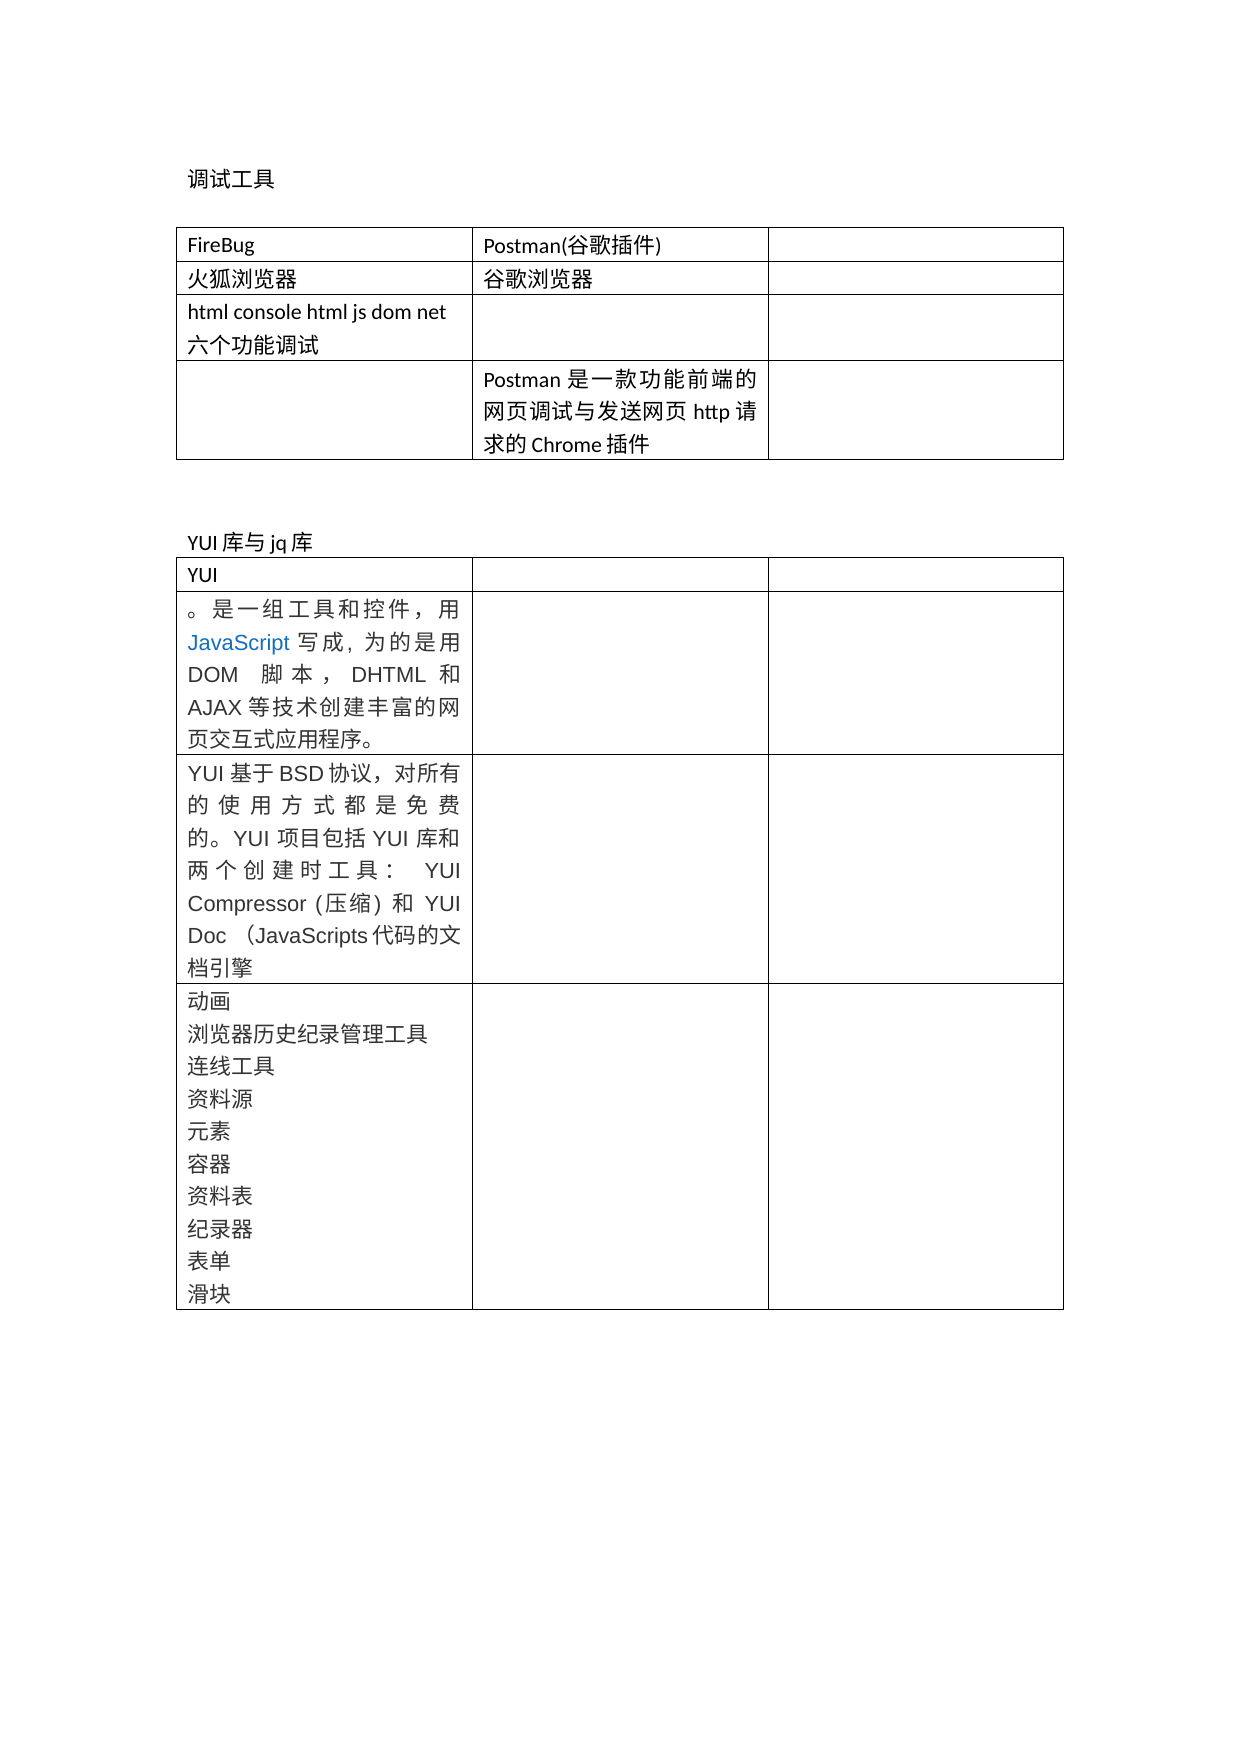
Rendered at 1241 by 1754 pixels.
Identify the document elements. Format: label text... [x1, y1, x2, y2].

table_cell [769, 295, 1063, 360]
table_header [769, 228, 1063, 261]
table_cell [769, 984, 1063, 1309]
table_cell [177, 361, 472, 459]
table_header [473, 558, 768, 591]
table_header [769, 558, 1063, 591]
table_header Postman(谷歌插件) [473, 228, 768, 261]
table_cell [473, 592, 768, 754]
table_cell 。是一组工具和控件，用JavaScript写成, 为的是用DOM 脚本，DHTML和AJAX等技术创建丰富的网页交互式应用程序。 [177, 592, 472, 754]
table_cell html console html js dom net 六个功能调试 [177, 295, 472, 360]
table_header FireBug [177, 228, 472, 261]
table_cell [769, 755, 1063, 983]
table_cell 谷歌浏览器 [473, 262, 768, 294]
table_cell [769, 361, 1063, 459]
text YUI库与jq库 [187, 525, 1053, 557]
table_cell Postman是一款功能前端的网页调试与发送网页http请求的Chrome插件 [473, 361, 768, 459]
table_cell [769, 592, 1063, 754]
table_cell 火狐浏览器 [177, 262, 472, 294]
table_cell 动画 浏览器历史纪录管理工具 连线工具 资料源 元素 容器 资料表 纪录器 表单 滑块 [177, 984, 472, 1309]
table_cell [473, 984, 768, 1309]
table_cell [473, 755, 768, 983]
table_cell [473, 295, 768, 360]
text 调试工具 [187, 162, 1053, 194]
table_cell [769, 262, 1063, 294]
table_header YUI [177, 558, 472, 591]
table_cell YUI 基于BSD协议，对所有的使用方式都是免费的。YUI 项目包括YUI 库和两个创建时工具： YUI Compressor (压缩) 和 YUI Doc （JavaScripts代码的文档引擎 [177, 755, 472, 983]
